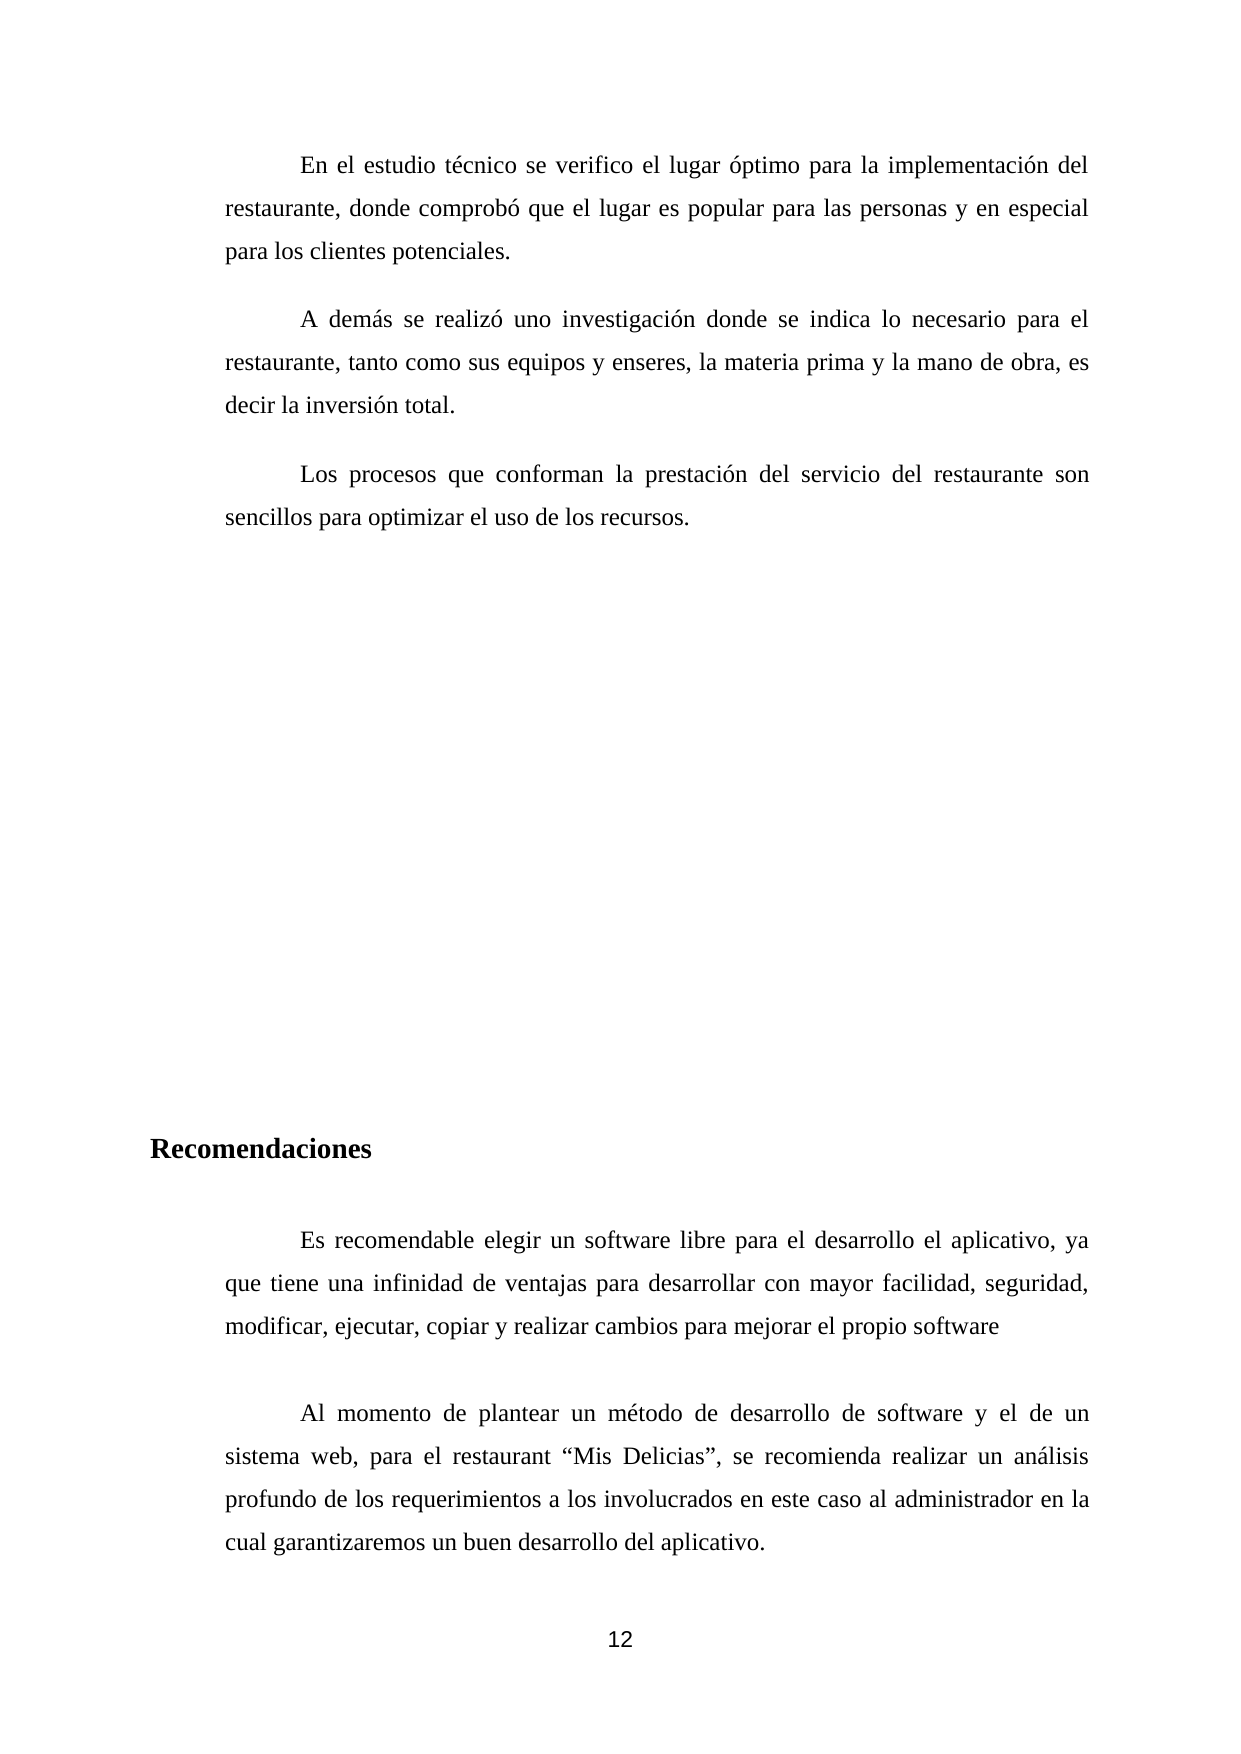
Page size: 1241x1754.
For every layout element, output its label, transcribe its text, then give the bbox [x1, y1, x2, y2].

text En el estudio técnico se verifico el lugar óptimo para la implementación del restaurante, donde comprobó que el lugar es popular para las personas y en especial para los clientes potenciales. [225, 150, 1090, 265]
text A demás se realizó uno investigación donde se indica lo necesario para el restaurante, tanto como sus equipos y enseres, la materia prima y la mano de obra, es decir la inversión total. [225, 304, 1090, 419]
text Los procesos que conforman la prestación del servicio del restaurante son sencillos para optimizar el uso de los recursos. [225, 459, 1090, 531]
subtitle Recomendaciones [150, 1132, 1090, 1165]
text Al momento de plantear un método de desarrollo de software y el de un sistema web, para el restaurant “Mis Delicias”, se recomienda realizar un análisis profundo de los requerimientos a los involucrados en este caso al administrador en la cual garantizaremos un buen desarrollo del aplicativo. [225, 1398, 1090, 1556]
text Es recomendable elegir un software libre para el desarrollo el aplicativo, ya que tiene una infinidad de ventajas para desarrollar con mayor facilidad, seguridad, modificar, ejecutar, copiar y realizar cambios para mejorar el propio software [225, 1225, 1090, 1340]
